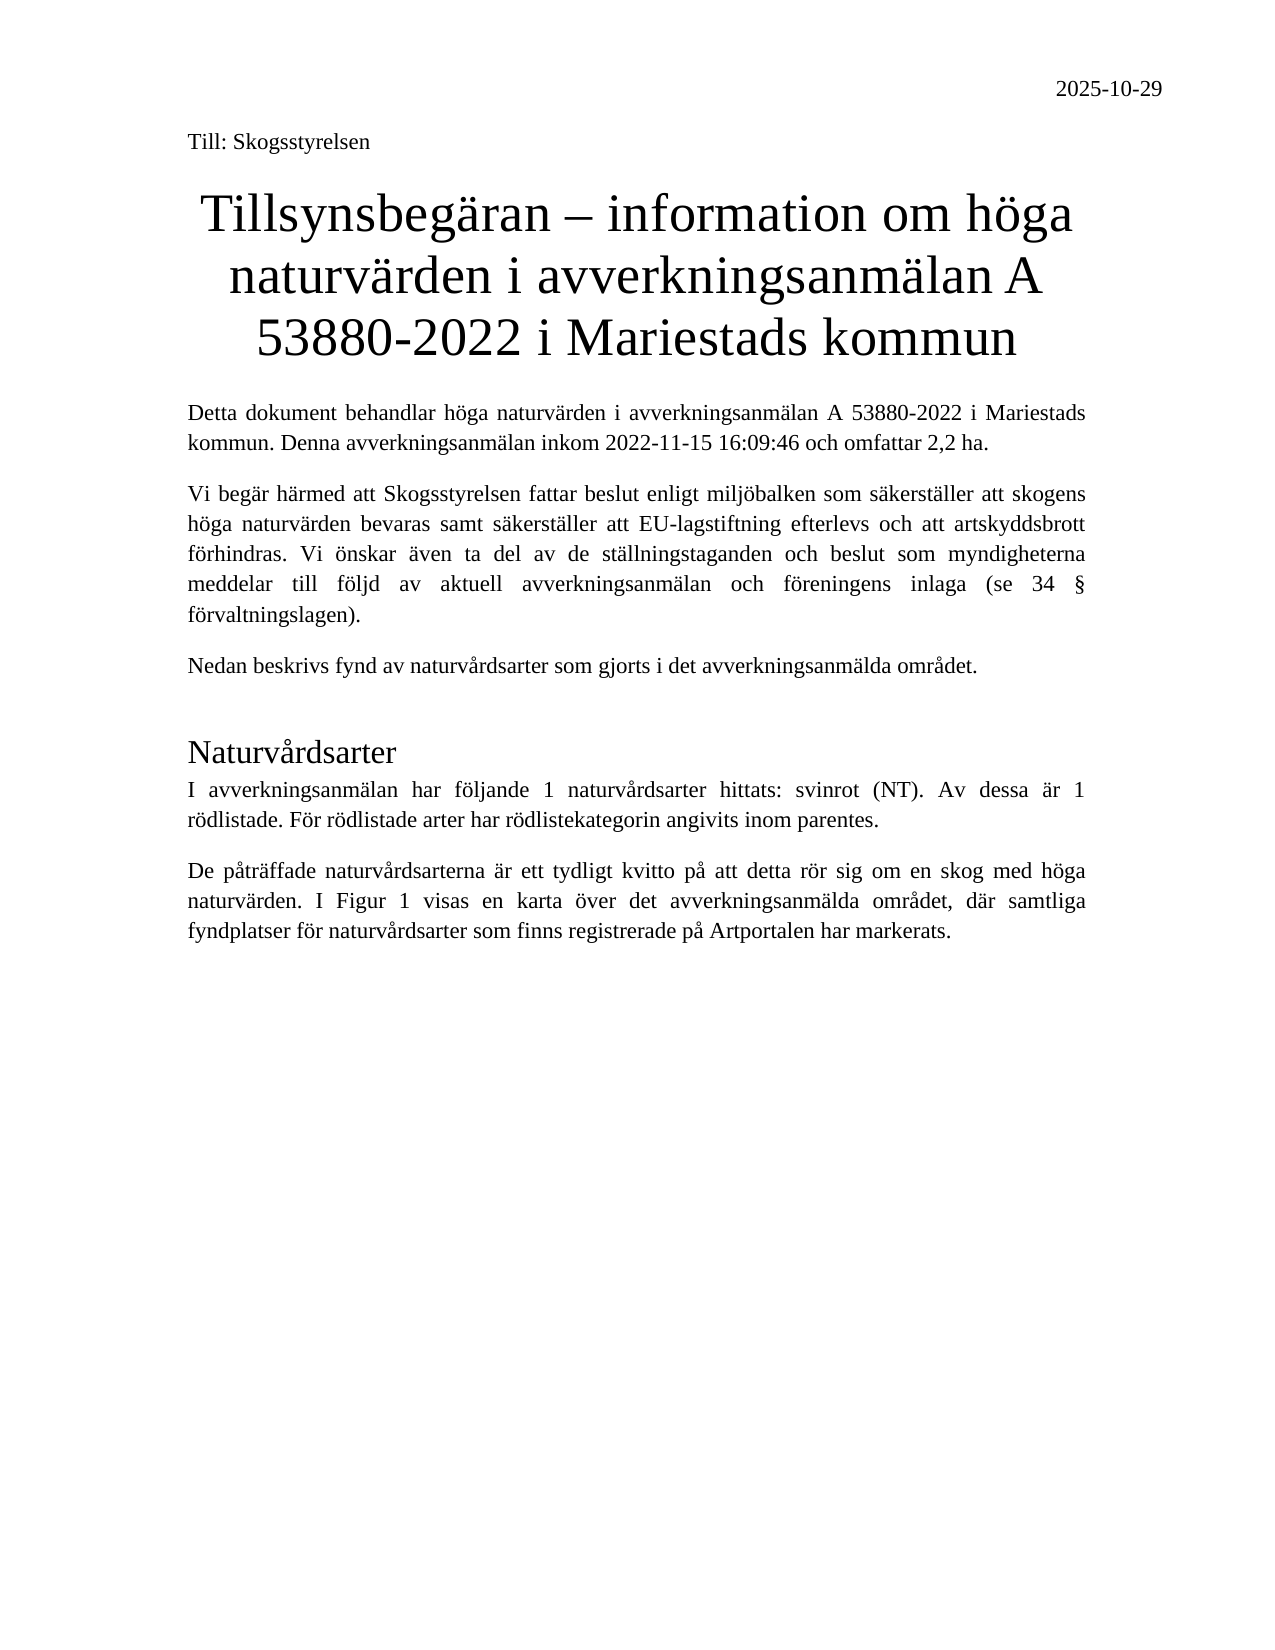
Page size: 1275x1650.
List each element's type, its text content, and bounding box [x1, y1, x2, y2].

text Nedan beskrivs fynd av naturvårdsarter som gjorts i det avverkningsanmälda området. [187, 652, 1087, 678]
text I avverkningsanmälan har följande 1 naturvårdsarter hittats: svinrot (NT). Av dessa är 1 rödlistade. För rödlistade arter har rödlistekategorin angivits inom parentes. [187, 776, 1087, 832]
text Detta dokument behandlar höga naturvärden i avverkningsanmälan A 53880-2022 i Mariestads kommun. Denna avverkningsanmälan inkom 2022-11-15 16:09:46 och omfattar 2,2 ha. [187, 398, 1087, 455]
title Tillsynsbegäran – information om höga naturvärden i avverkningsanmälan A 53880-2022 i Mariestads kommun [187, 180, 1087, 367]
text Vi begär härmed att Skogsstyrelsen fattar beslut enligt miljöbalken som säkerställer att skogens höga naturvärden bevaras samt säkerställer att EU-lagstiftning efterlevs och att artskyddsbrott förhindras. Vi önskar även ta del av de ställningstaganden och beslut som myndigheterna meddelar till följd av aktuell avverkningsanmälan och föreningens inlaga (se 34 § förvaltningslagen). [187, 480, 1087, 627]
text De påträffade naturvårdsarterna är ett tydligt kvitto på att detta rör sig om en skog med höga naturvärden. I Figur 1 visas en karta över det avverkningsanmälda området, där samtliga fyndplatser för naturvårdsarter som finns registrerade på Artportalen har markerats. [187, 857, 1087, 944]
subtitle Naturvårdsarter [187, 732, 1087, 770]
